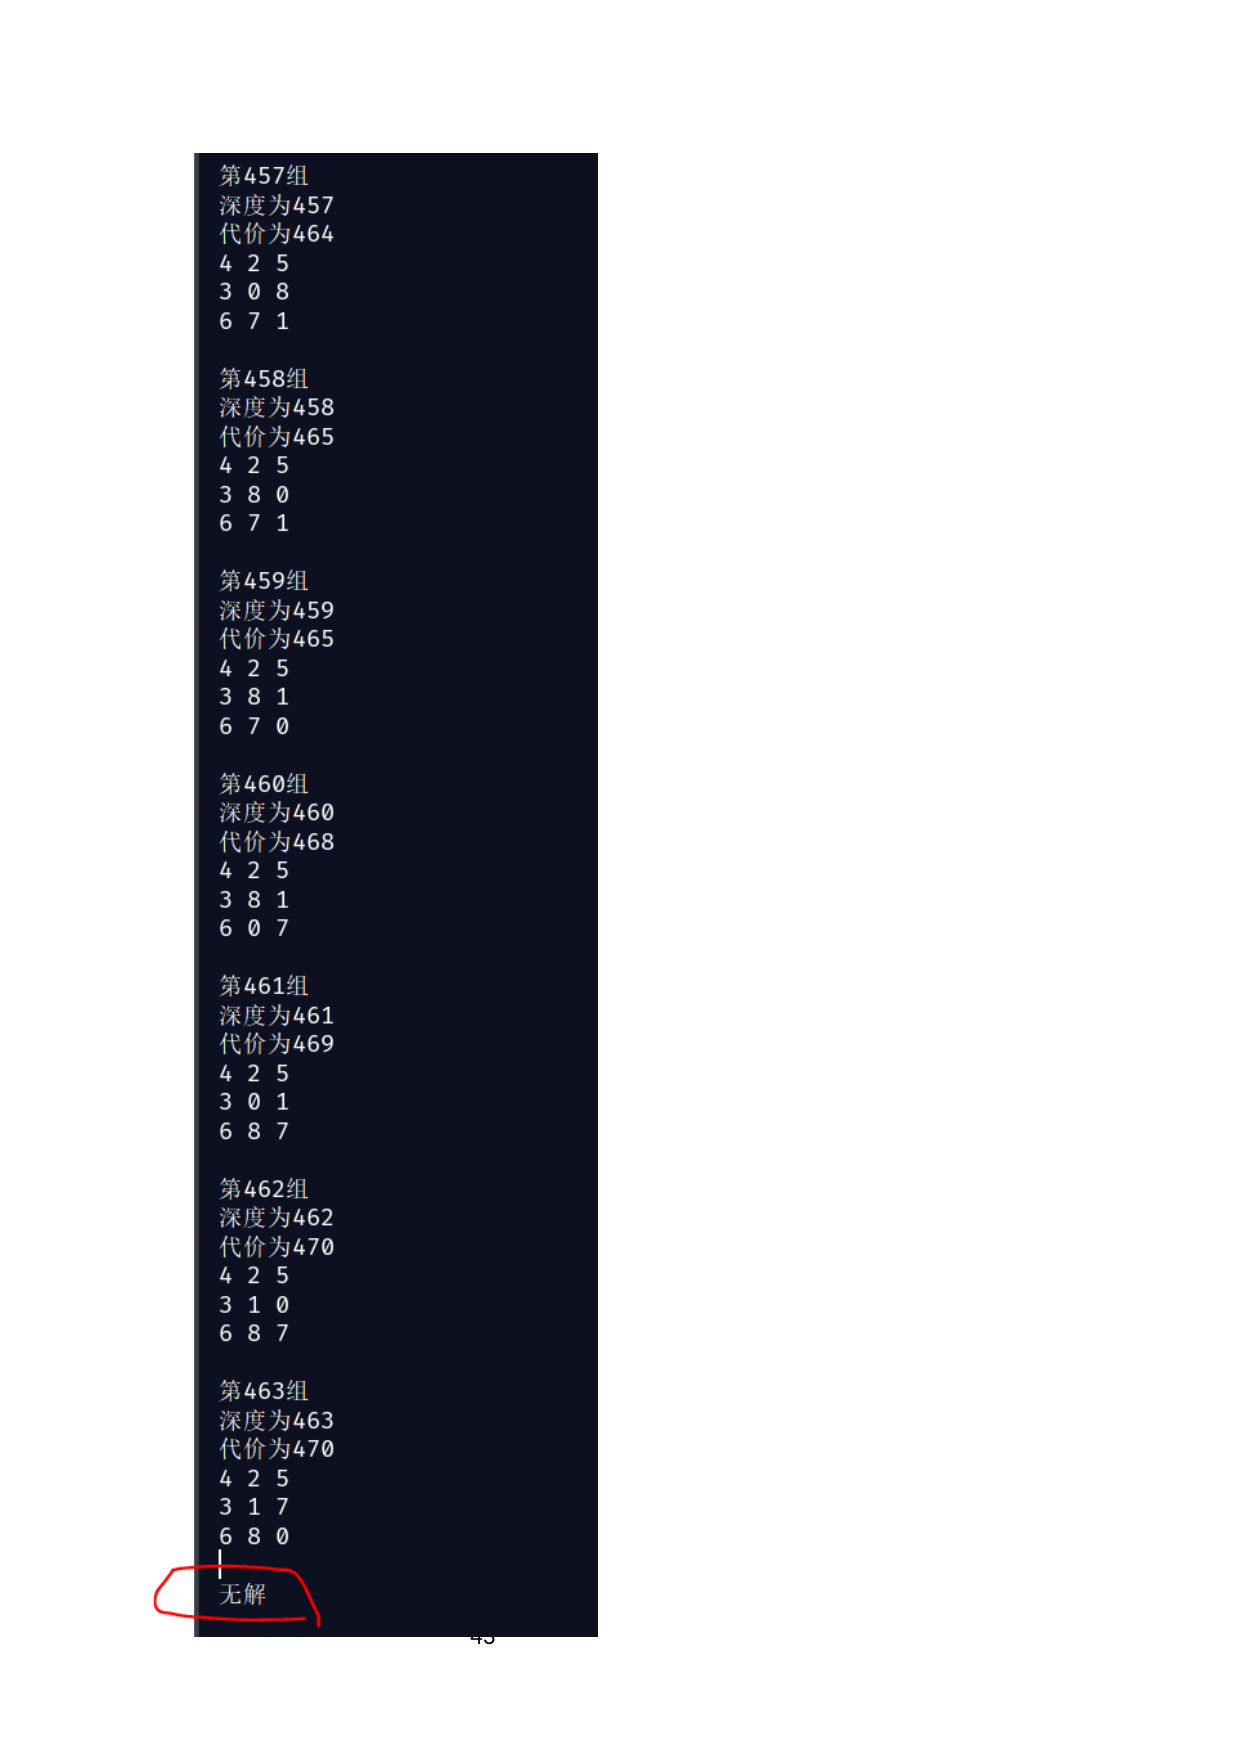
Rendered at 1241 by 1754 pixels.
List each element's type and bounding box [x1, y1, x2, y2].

picture [153, 153, 598, 1637]
